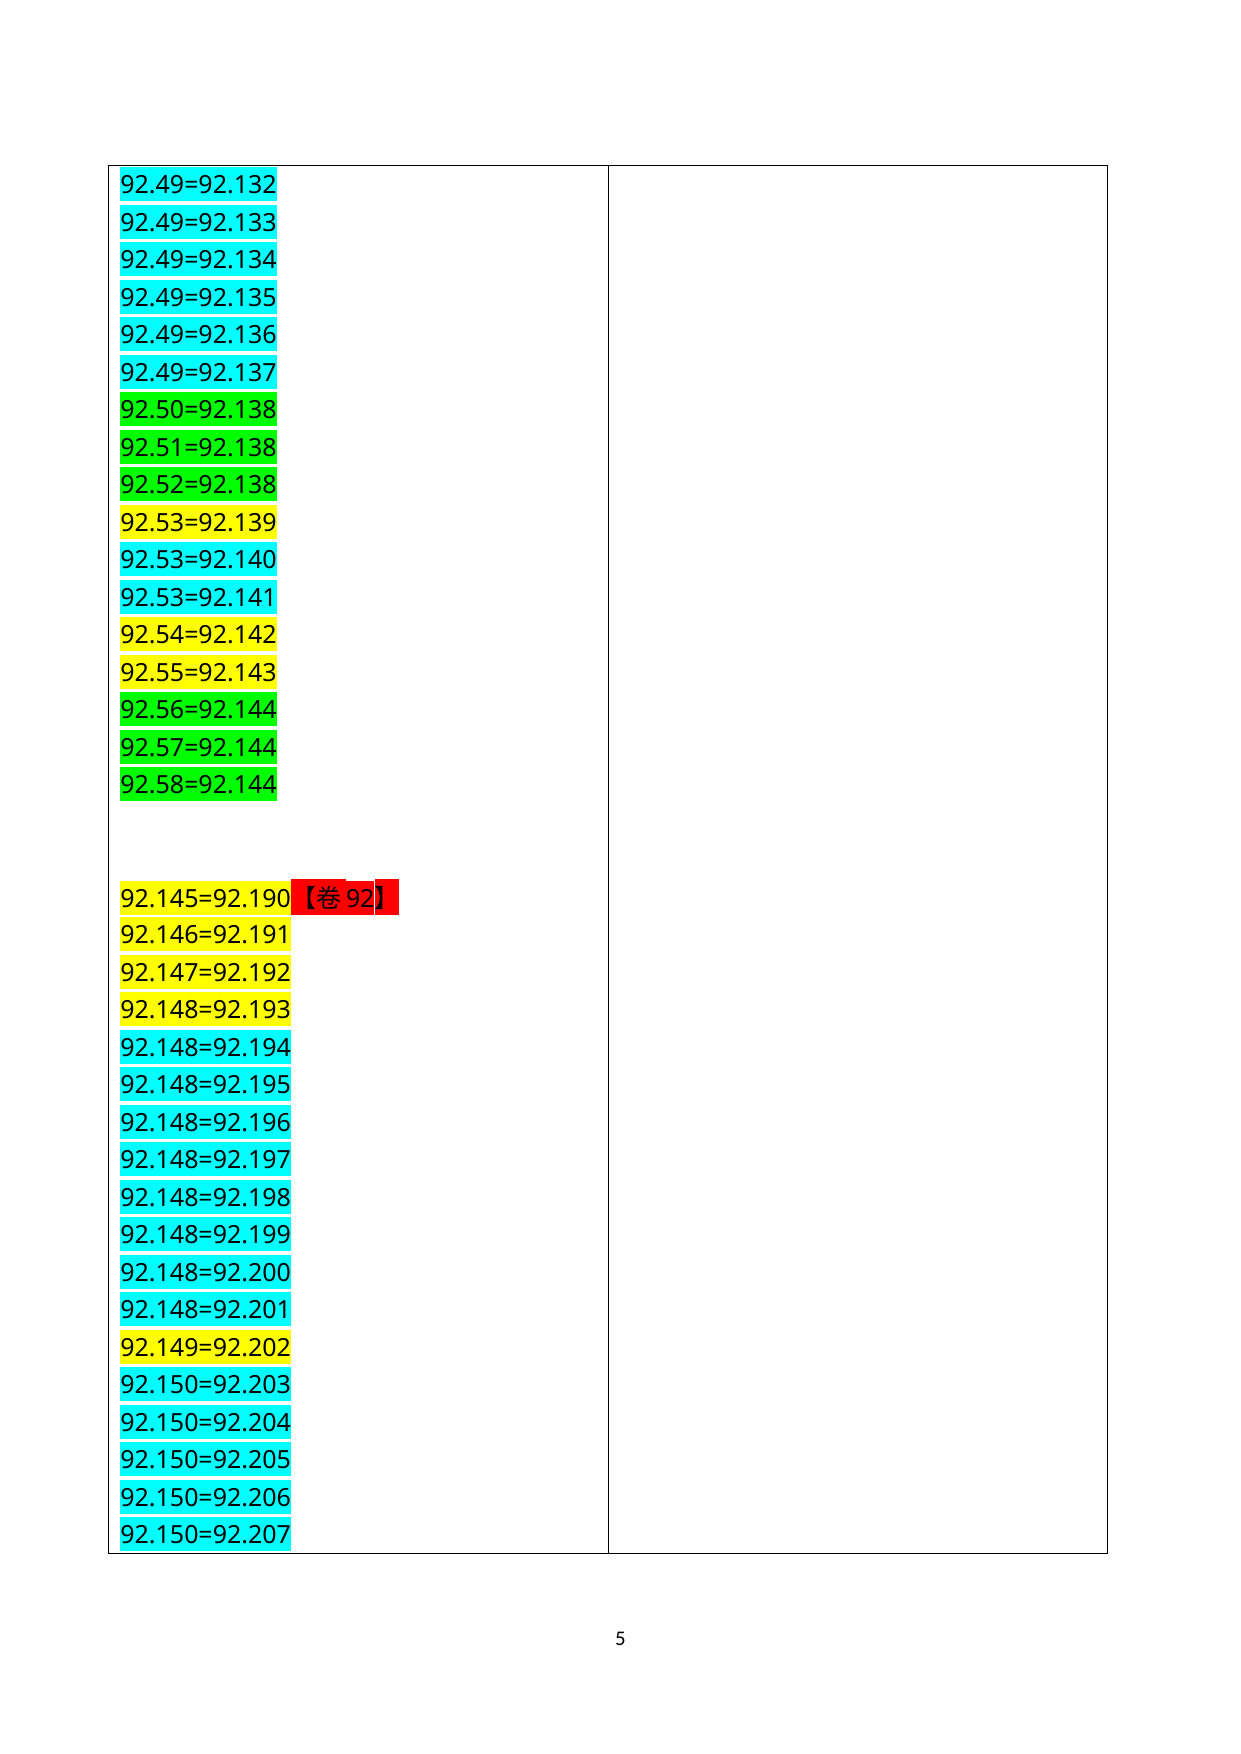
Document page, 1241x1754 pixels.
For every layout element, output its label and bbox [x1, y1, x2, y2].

table_header [109, 166, 608, 1553]
table_header [609, 166, 1107, 1553]
